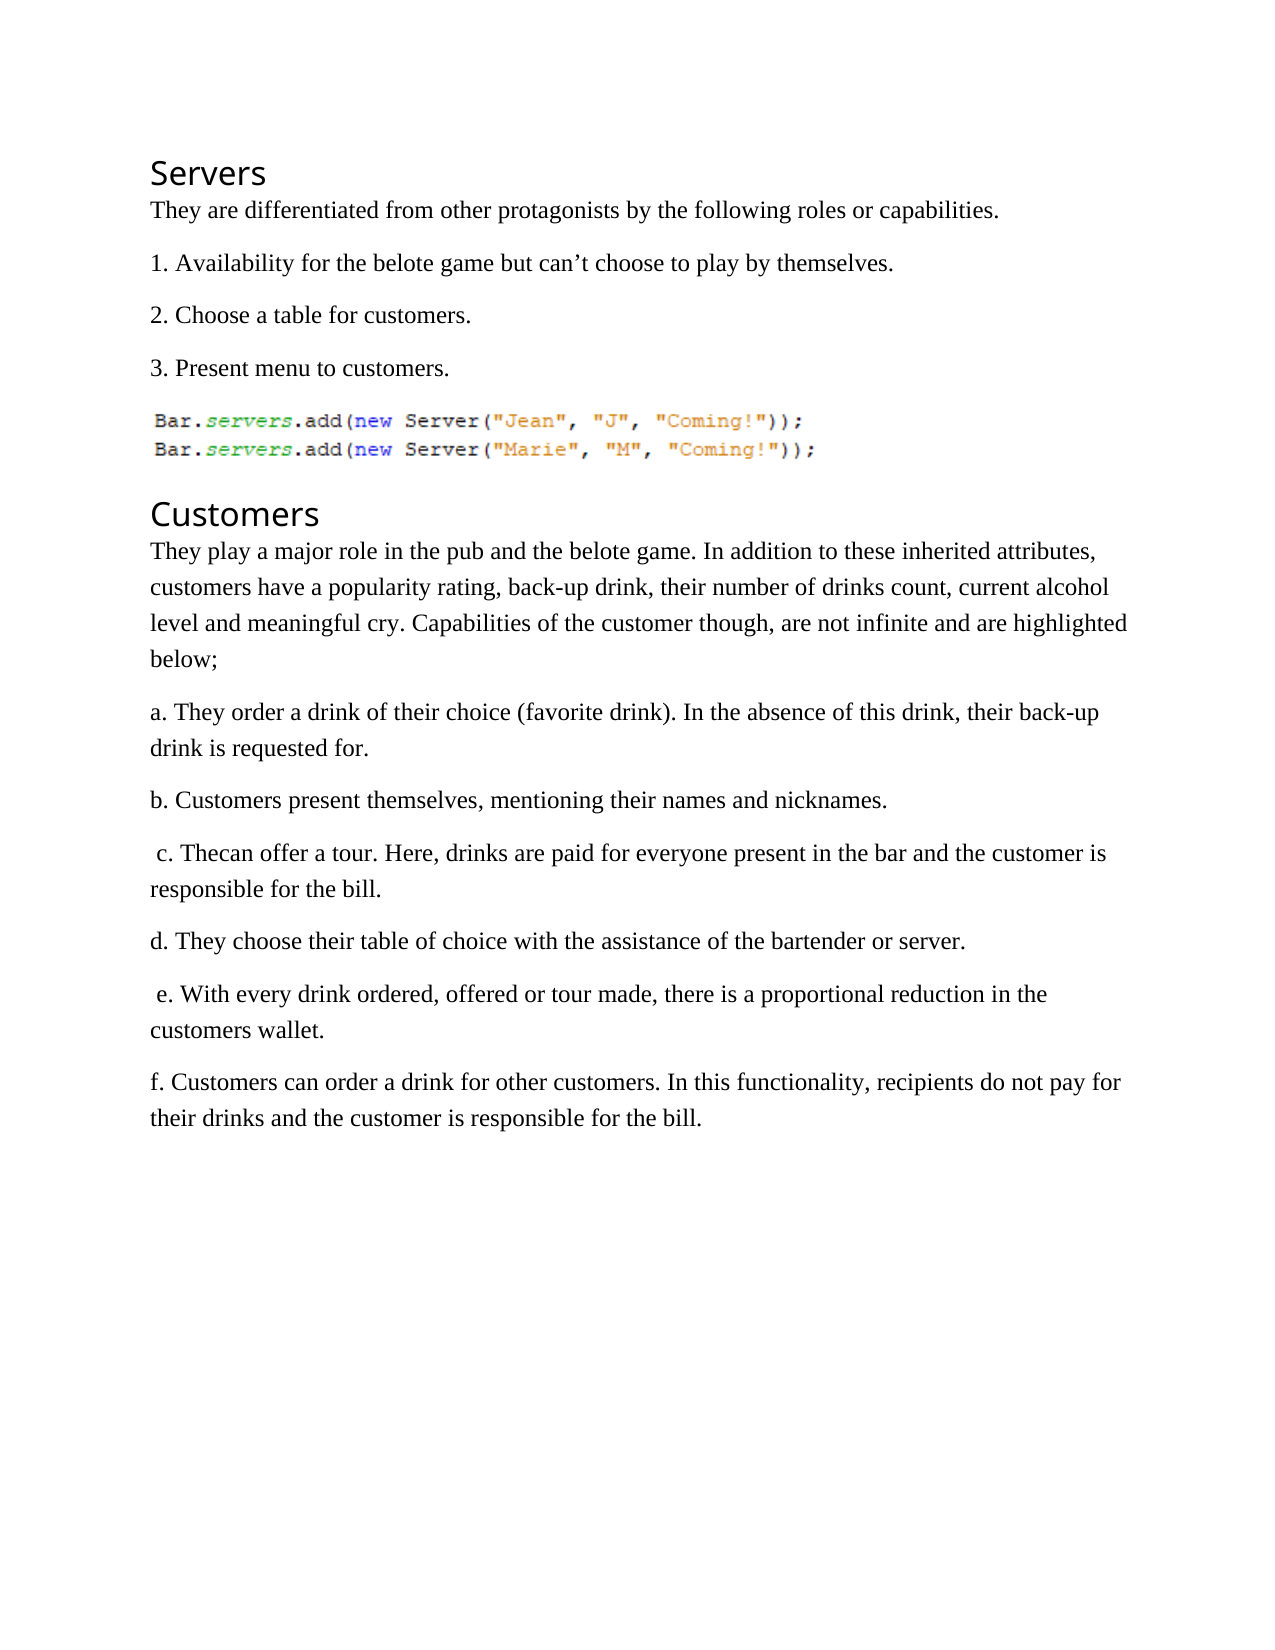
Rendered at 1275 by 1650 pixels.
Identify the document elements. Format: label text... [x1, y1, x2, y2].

text b. Customers present themselves, mentioning their names and nicknames. [150, 785, 1144, 814]
text e. With every drink ordered, offered or tour made, there is a proportional reduction in the customers wallet. [150, 979, 1144, 1044]
text They are differentiated from other protagonists by the following roles or capabilities. [150, 195, 1144, 224]
text d. They choose their table of choice with the assistance of the bartender or server. [150, 926, 1144, 955]
text 1. Availability for the belote game but can’t choose to play by themselves. [150, 248, 1144, 277]
text 3. Present menu to customers. [150, 353, 1144, 382]
subtitle Servers [150, 150, 1144, 195]
picture [150, 405, 827, 467]
text a. They order a drink of their choice (favorite drink). In the absence of this drink, their back-up drink is requested for. [150, 697, 1144, 761]
text 2. Choose a table for customers. [150, 301, 1144, 329]
subtitle Customers [150, 491, 1144, 536]
text They play a major role in the pub and the belote game. In addition to these inherited attributes, customers have a popularity rating, back-up drink, their number of drinks count, current alcohol level and meaningful cry. Capabilities of the customer though, are not infinite and are highlighted below; [150, 536, 1144, 673]
text f. Customers can order a drink for other customers. In this functionality, recipients do not pay for their drinks and the customer is responsible for the bill. [150, 1067, 1144, 1132]
text c. Thecan offer a tour. Here, drinks are paid for everyone present in the bar and the customer is responsible for the bill. [150, 838, 1144, 902]
